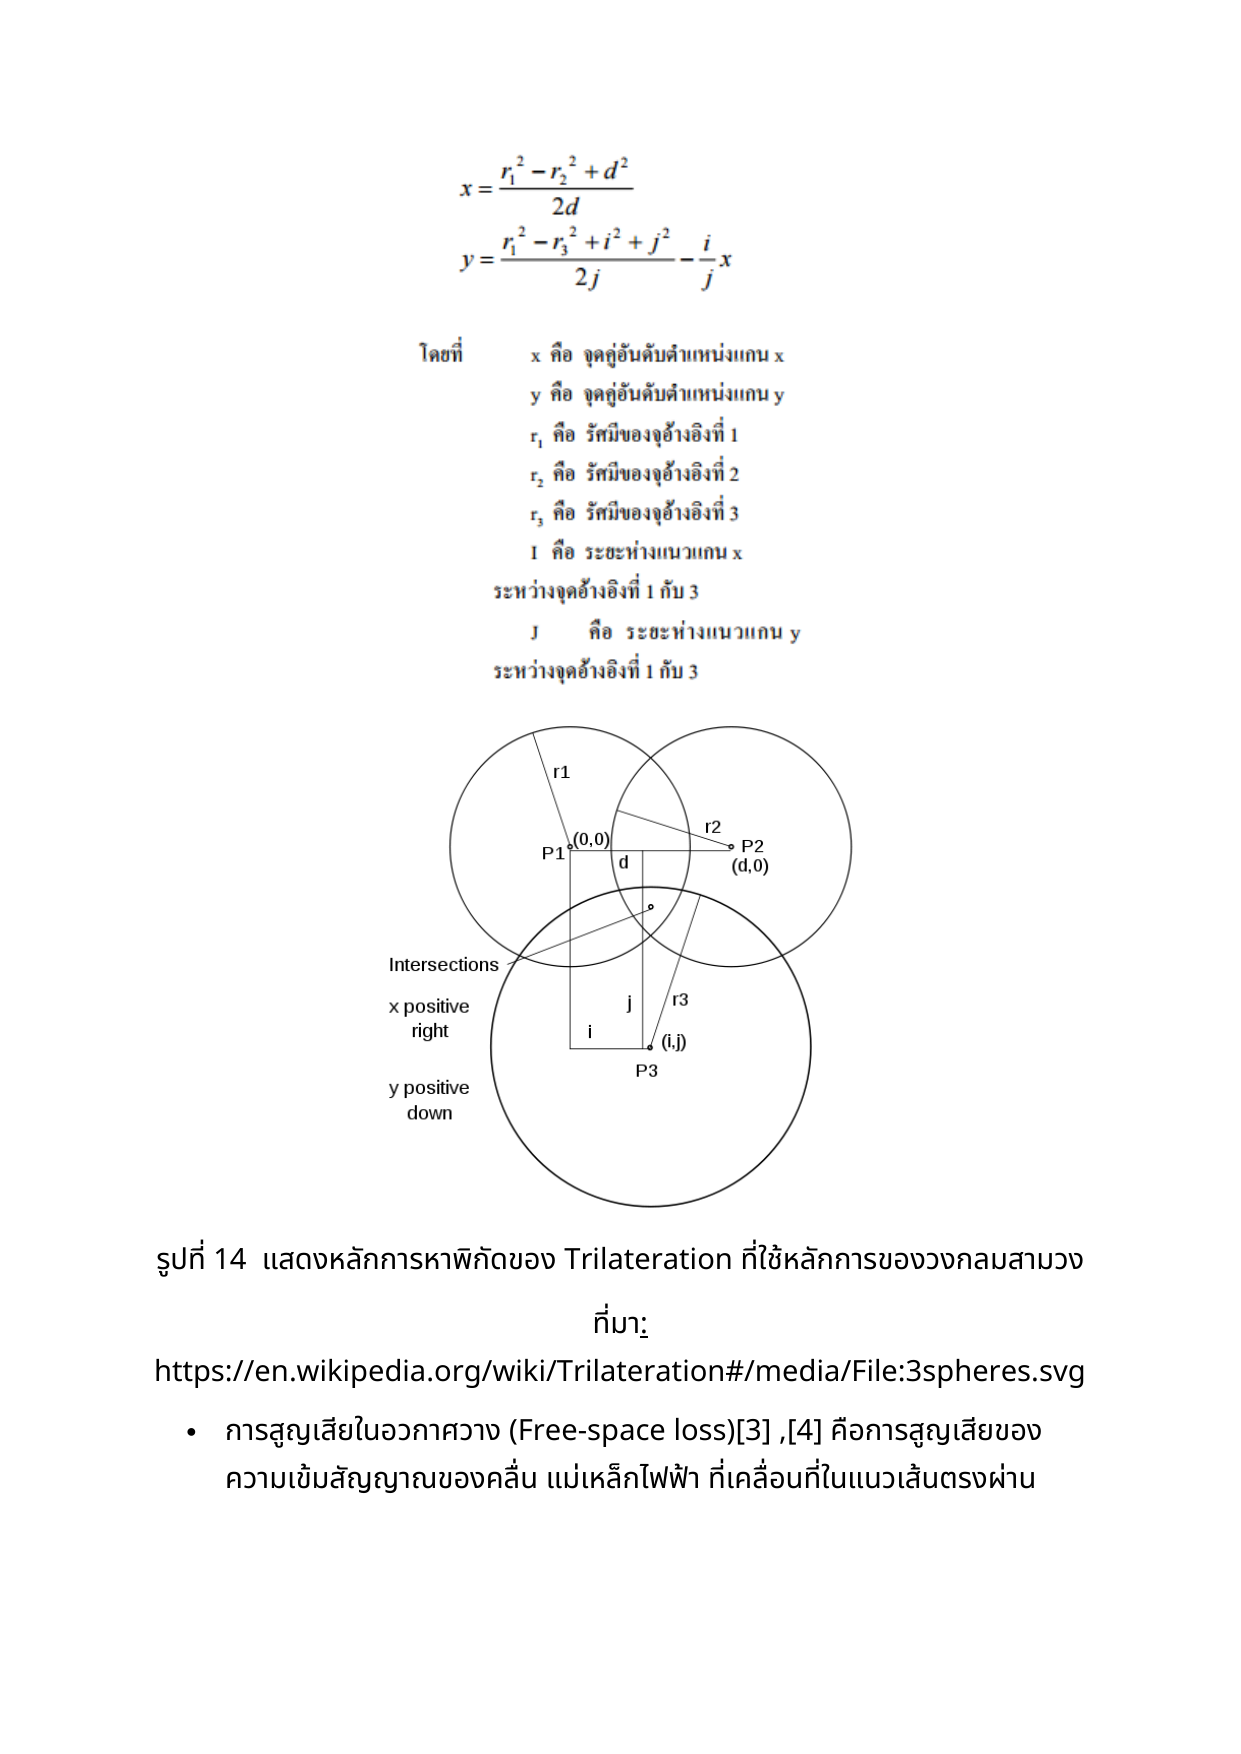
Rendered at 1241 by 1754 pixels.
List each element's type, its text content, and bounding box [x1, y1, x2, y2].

text ที่มา: https://en.wikipedia.org/wiki/Trilateration#/media/File:3spheres.svg [150, 1303, 1090, 1390]
picture [374, 150, 866, 713]
text รูปที่ 14 แสดงหลักการหาพิกัดของ Trilateration ที่ใช้หลักการของวงกลมสามวง [150, 1238, 1090, 1282]
picture [366, 714, 874, 1220]
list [187, 1409, 1090, 1501]
